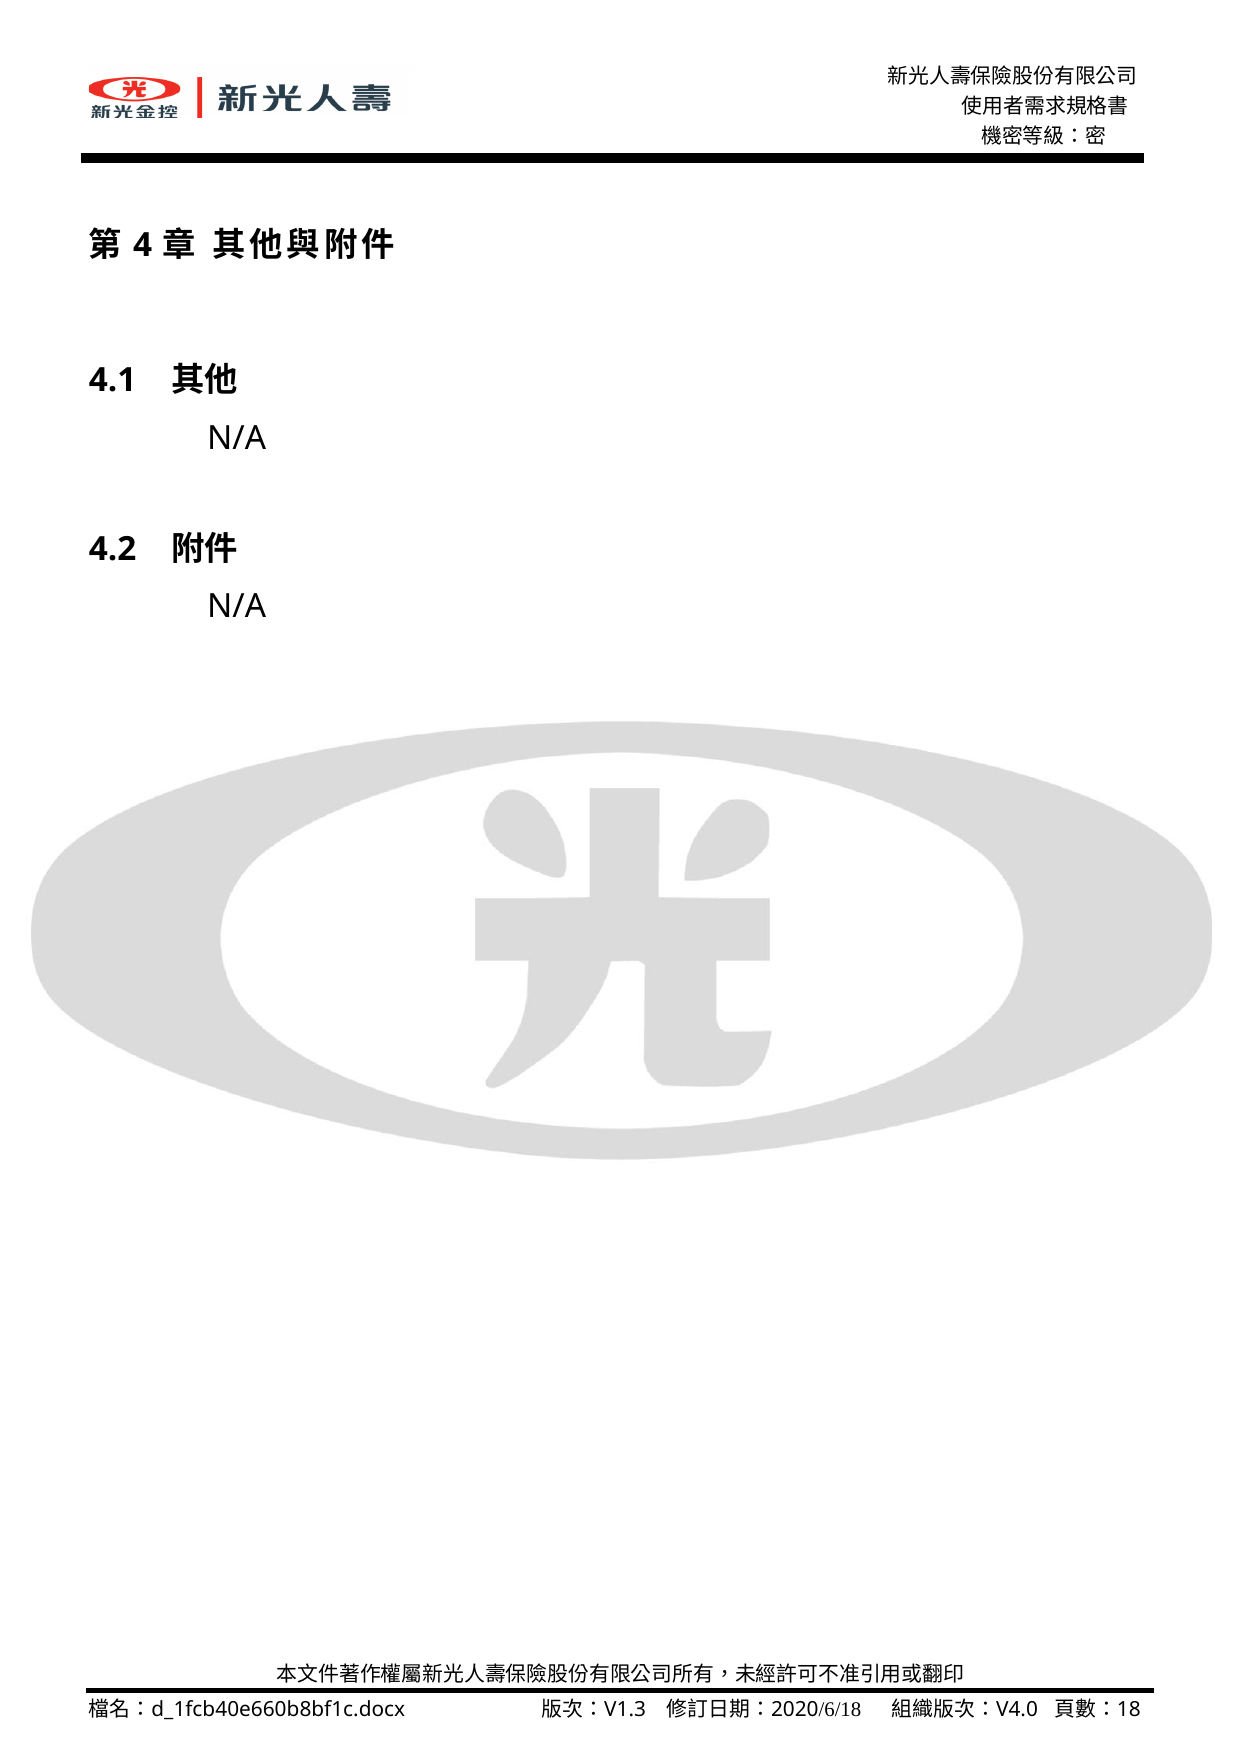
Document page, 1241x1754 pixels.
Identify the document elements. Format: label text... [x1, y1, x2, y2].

picture [88, 61, 414, 118]
subtitle 4.2 附件 [89, 521, 1152, 570]
text N/A [207, 582, 1152, 628]
text N/A [207, 413, 1152, 459]
picture [25, 713, 1215, 1166]
subtitle 第4章 其他與附件 [89, 217, 1152, 266]
subtitle 4.1 其他 [89, 352, 1152, 401]
